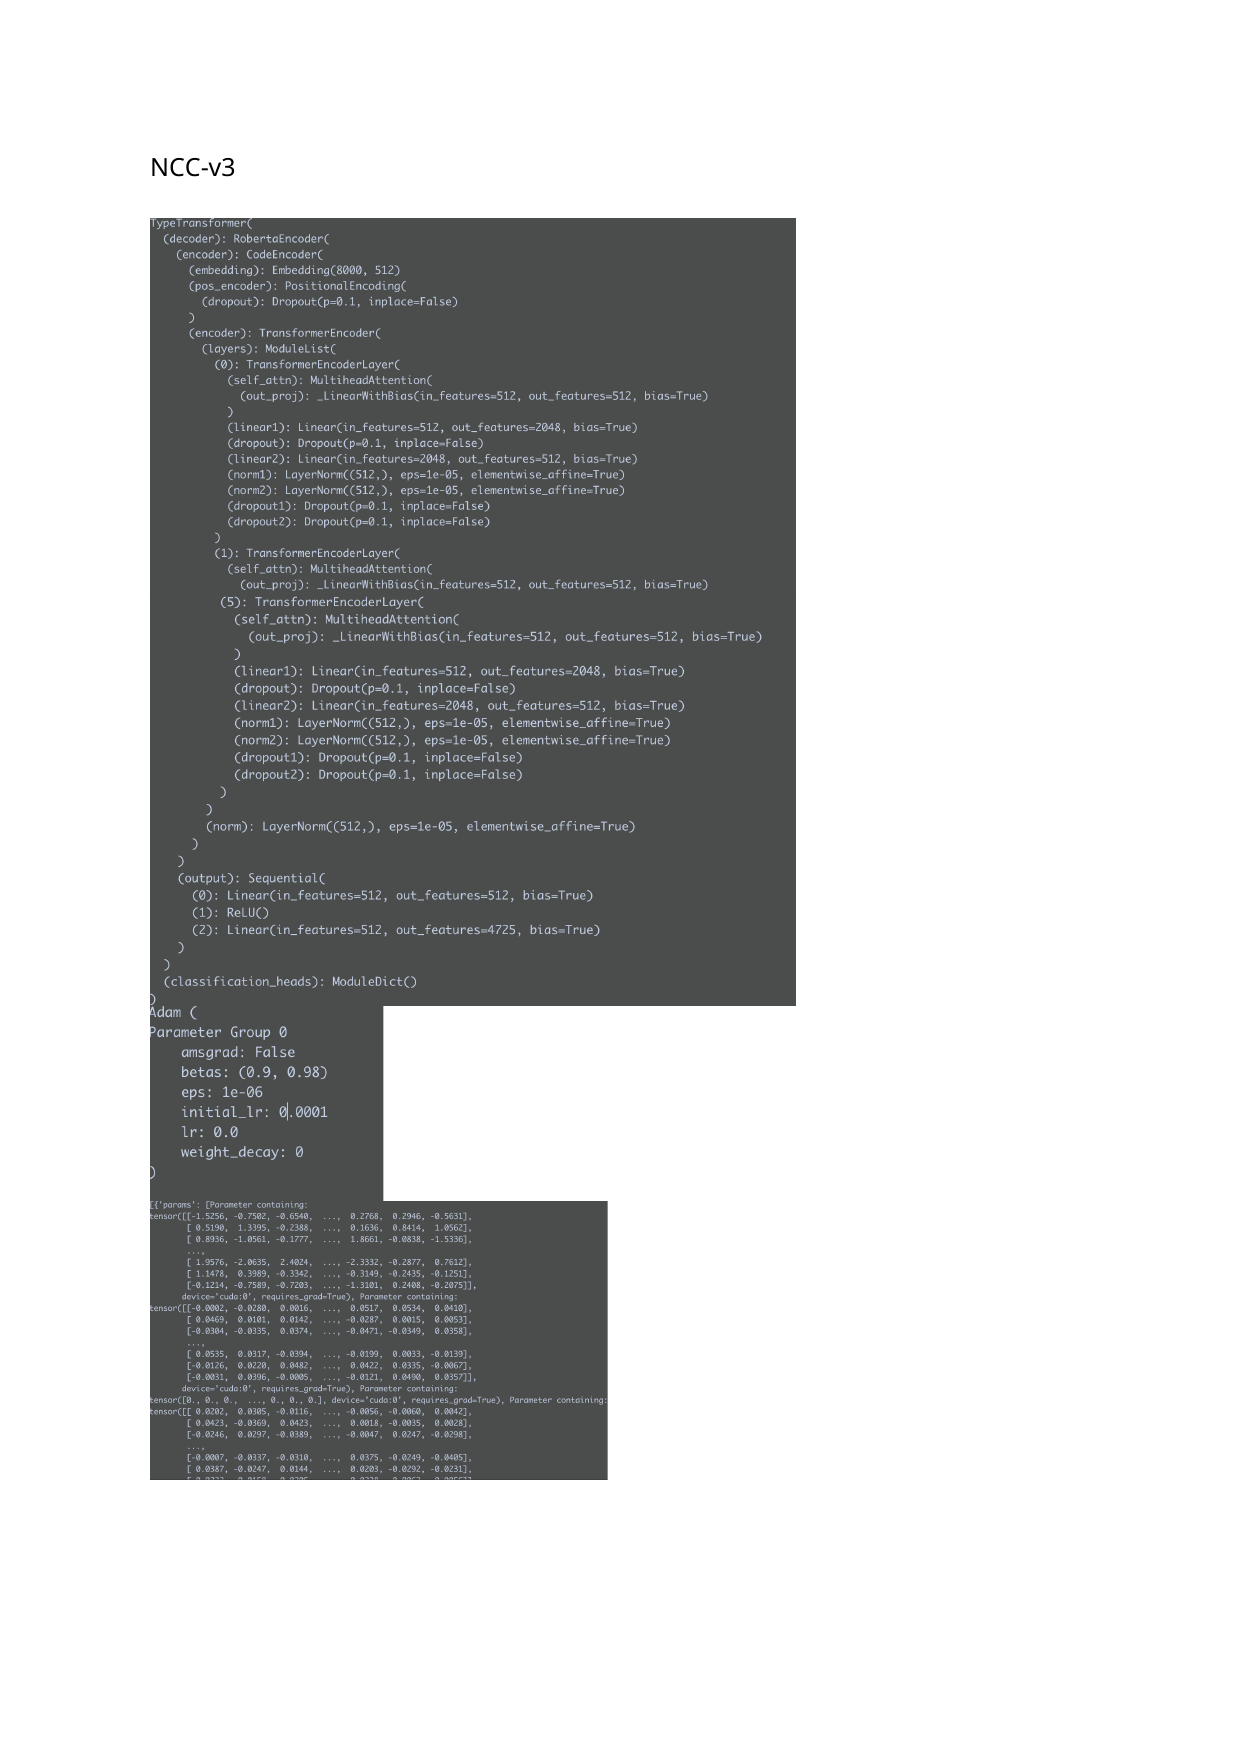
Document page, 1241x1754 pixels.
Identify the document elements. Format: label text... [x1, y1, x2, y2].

text NCC-v3 [150, 150, 1090, 184]
picture [150, 218, 796, 1480]
